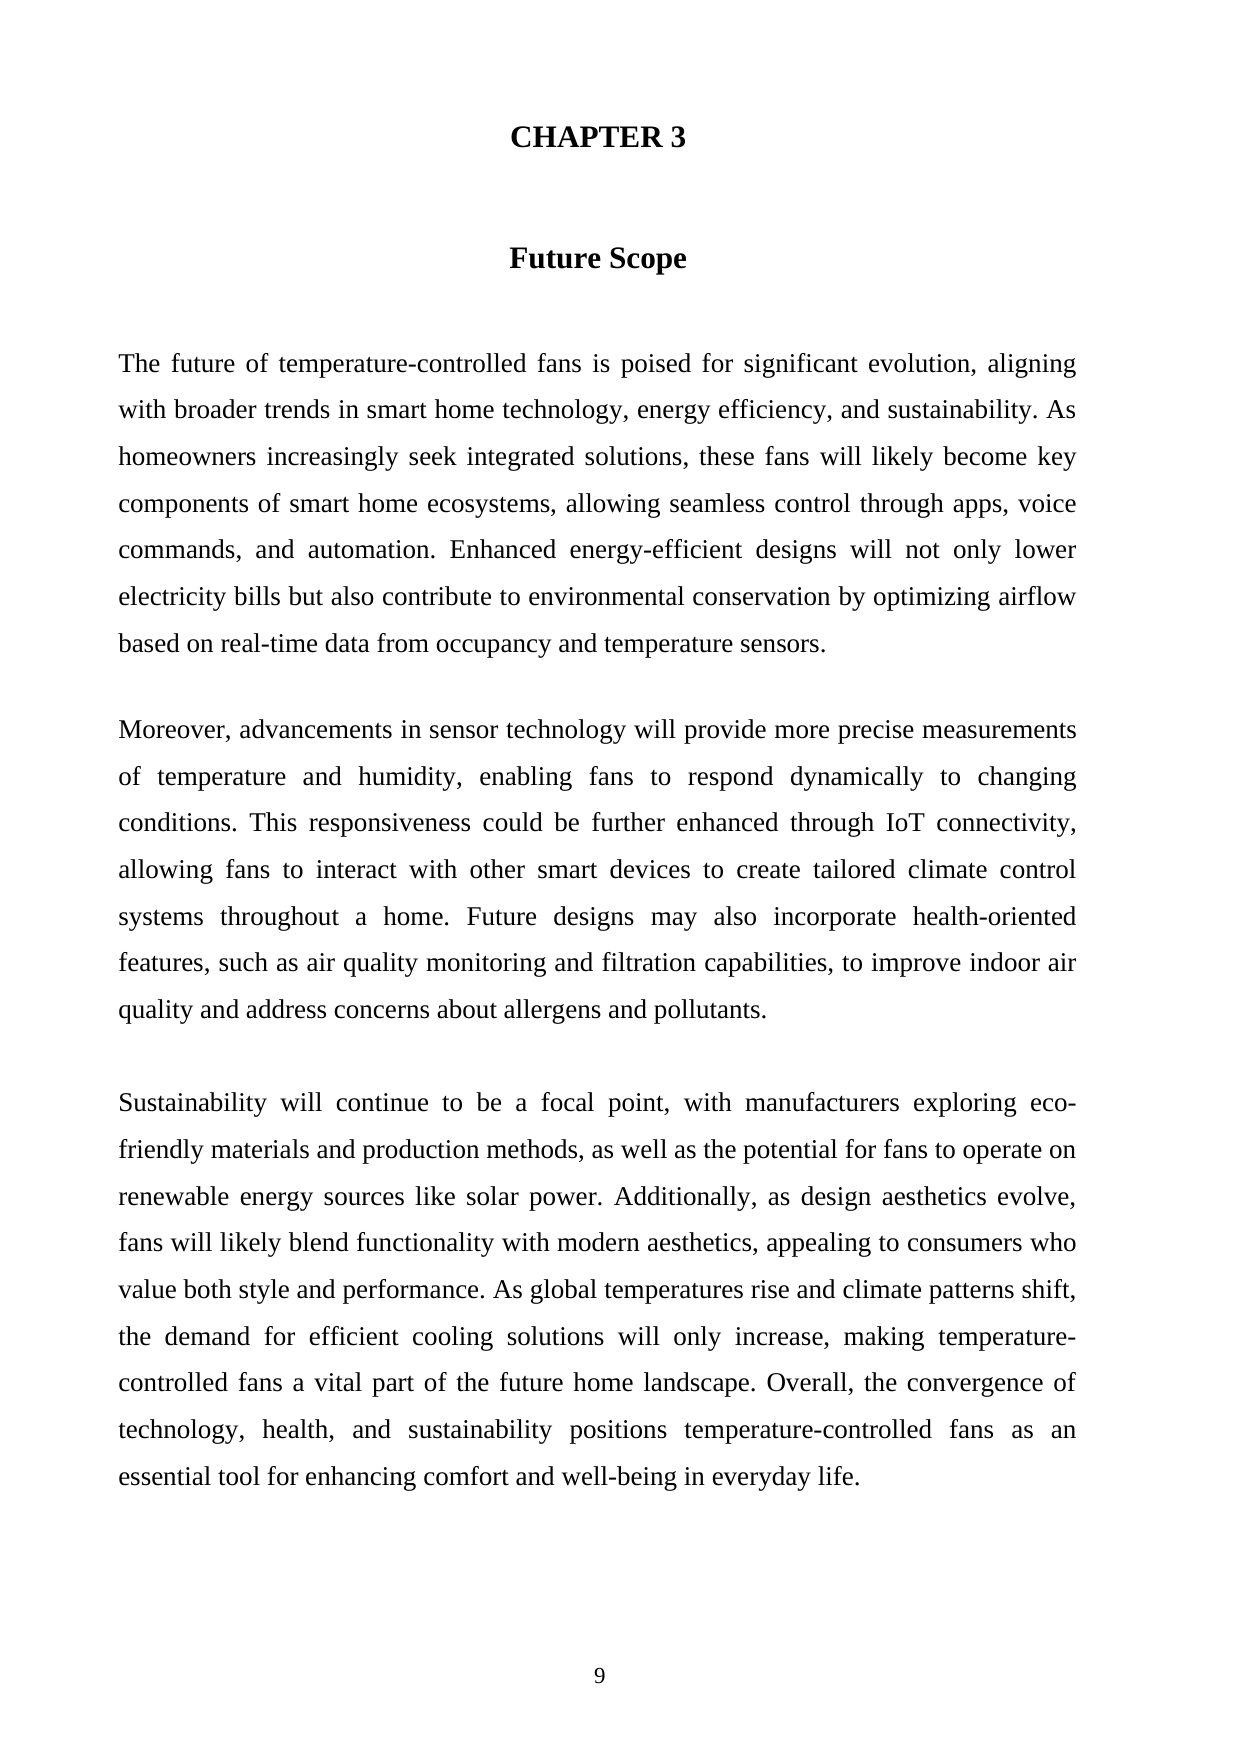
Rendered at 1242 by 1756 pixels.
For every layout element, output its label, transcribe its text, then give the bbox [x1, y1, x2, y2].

text CHAPTER 3 [118, 118, 1078, 154]
text Moreover, advancements in sensor technology will provide more precise measurements of temperature and humidity, enabling fans to respond dynamically to changing conditions. This responsiveness could be further enhanced through IoT connectivity, allowing fans to interact with other smart devices to create tailored climate control systems throughout a home. Future designs may also incorporate health-oriented features, such as air quality monitoring and filtration capabilities, to improve indoor air quality and address concerns about allergens and pollutants. [118, 713, 1078, 1024]
text Sustainability will continue to be a focal point, with manufacturers exploring eco-friendly materials and production methods, as well as the potential for fans to operate on renewable energy sources like solar power. Additionally, as design aesthetics evolve, fans will likely blend functionality with modern aesthetics, appealing to consumers who value both style and performance. As global temperatures rise and climate patterns shift, the demand for efficient cooling solutions will only increase, making temperature-controlled fans a vital part of the future home landscape. Overall, the convergence of technology, health, and sustainability positions temperature-controlled fans as an essential tool for enhancing comfort and well-being in everyday life. [118, 1086, 1078, 1491]
text Future Scope [118, 239, 1078, 275]
text The future of temperature-controlled fans is poised for significant evolution, aligning with broader trends in smart home technology, energy efficiency, and sustainability. As homeowners increasingly seek integrated solutions, these fans will likely become key components of smart home ecosystems, allowing seamless control through apps, voice commands, and automation. Enhanced energy-efficient designs will not only lower electricity bills but also contribute to environmental conservation by optimizing airflow based on real-time data from occupancy and temperature sensors. [118, 347, 1078, 658]
